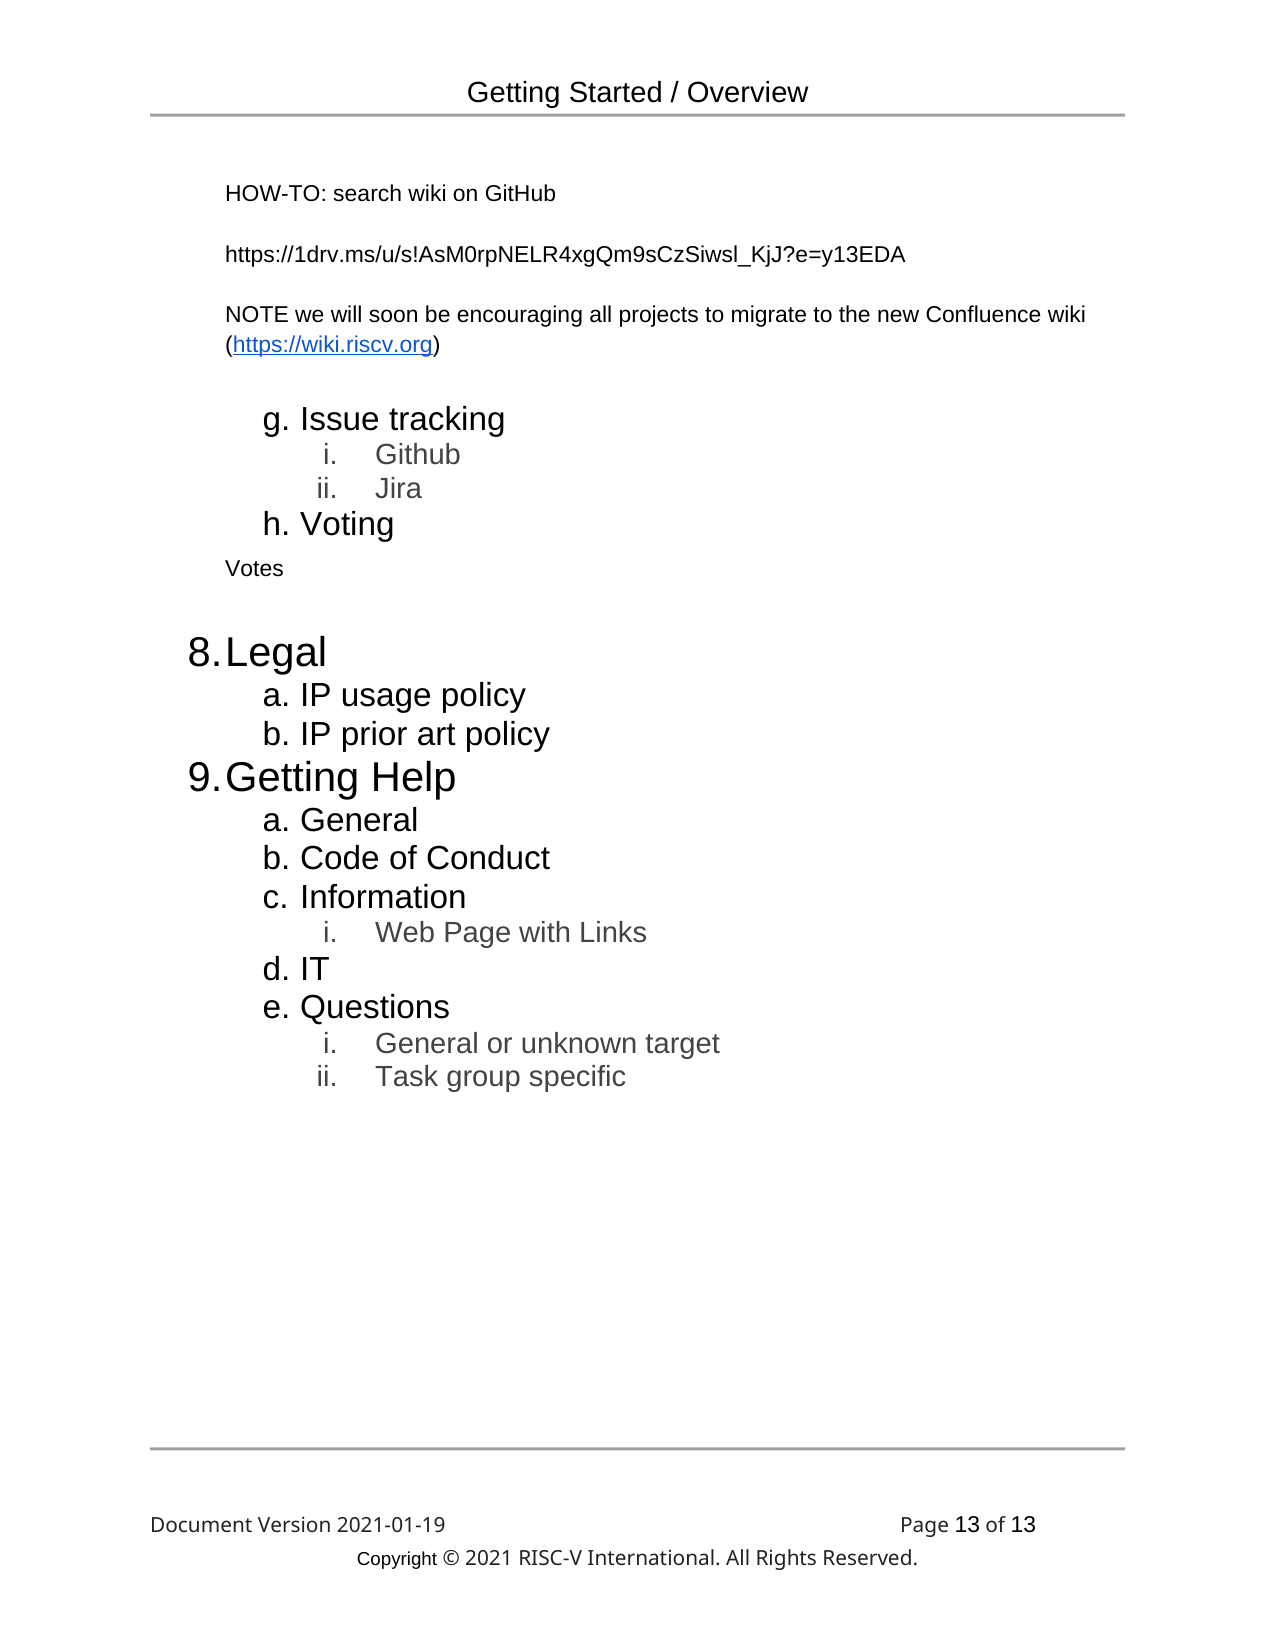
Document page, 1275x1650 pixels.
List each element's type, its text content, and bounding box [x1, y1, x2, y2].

subtitle Questions [262, 987, 1125, 1026]
subtitle Getting Help [187, 752, 1125, 800]
subtitle Issue tracking [262, 399, 1125, 437]
text HOW-TO: search wiki on GitHub [225, 180, 1125, 207]
subtitle Voting [262, 504, 1125, 543]
subtitle Code of Conduct [262, 838, 1125, 877]
subtitle General or unknown target [337, 1026, 1125, 1059]
subtitle General [262, 800, 1125, 838]
text NOTE we will soon be encouraging all projects to migrate to the new Confluence wiki (https://wiki.riscv.org) [225, 301, 1125, 358]
subtitle Information [262, 877, 1125, 915]
subtitle Legal [187, 627, 1125, 675]
subtitle Github [337, 437, 1125, 471]
subtitle IT [262, 949, 1125, 987]
text https://1drv.ms/u/s!AsM0rpNELR4xgQm9sCzSiwsl_KjJ?e=y13EDA [225, 241, 1125, 267]
subtitle IP usage policy [262, 675, 1125, 714]
subtitle Jira [337, 471, 1125, 504]
subtitle IP prior art policy [262, 714, 1125, 752]
subtitle Web Page with Links [337, 915, 1125, 949]
subtitle Task group specific [337, 1059, 1125, 1093]
text Votes [225, 555, 1125, 582]
